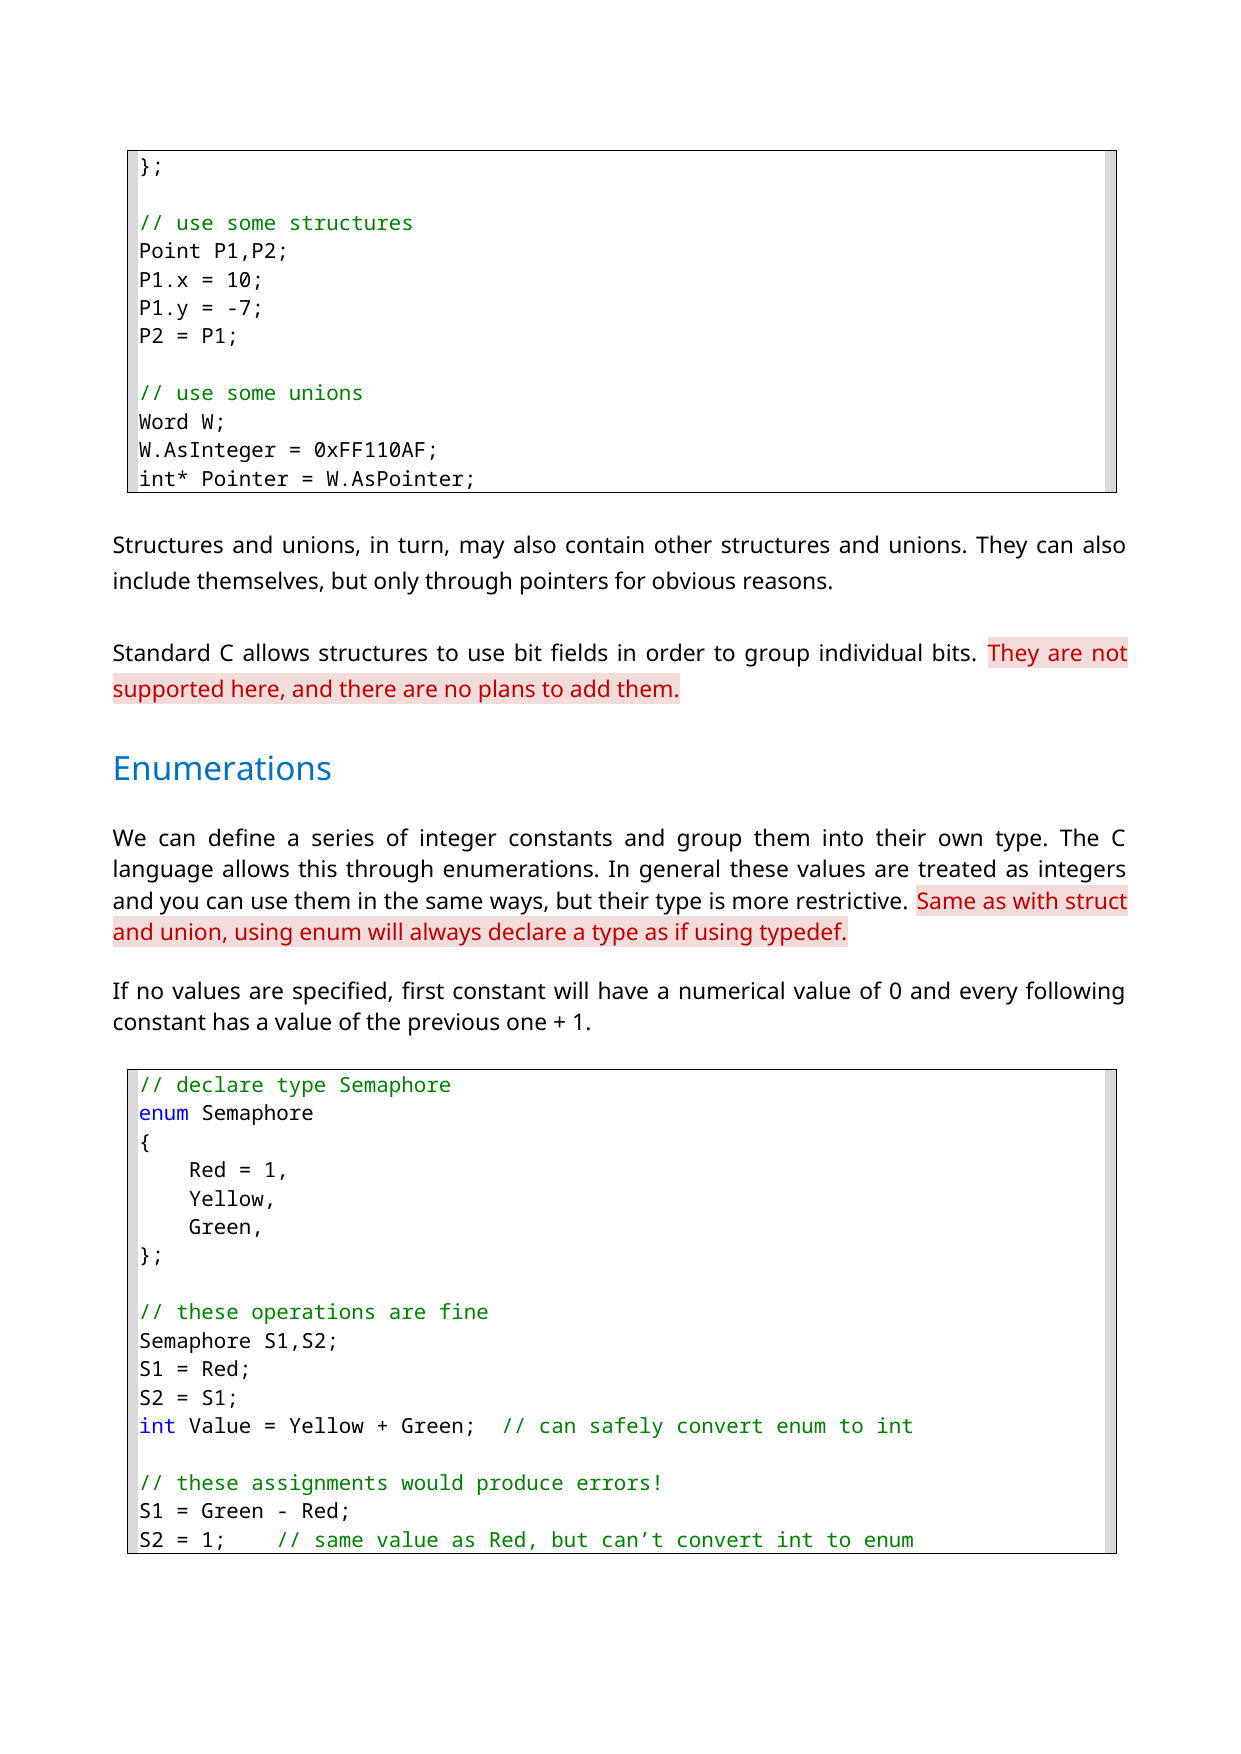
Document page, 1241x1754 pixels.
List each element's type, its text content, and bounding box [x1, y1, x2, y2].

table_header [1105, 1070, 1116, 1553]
text If no values are specified, first constant will have a numerical value of 0 and every following constant has a value of the previous one + 1. [112, 975, 1128, 1038]
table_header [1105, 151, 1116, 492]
text We can define a series of integer constants and group them into their own type. The C language allows this through enumerations. In general these values are treated as integers and you can use them in the same ways, but their type is more restrictive. Same as with struct and union, using enum will always declare a type as if using typedef. [112, 822, 1128, 947]
subtitle Enumerations [112, 745, 1128, 790]
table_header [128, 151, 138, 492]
text Structures and unions, in turn, may also contain other structures and unions. They can also include themselves, but only through pointers for obvious reasons. [112, 529, 1128, 596]
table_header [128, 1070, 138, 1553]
text Standard C allows structures to use bit fields in order to group individual bits. They are not supported here, and there are no plans to add them. [112, 637, 1128, 704]
